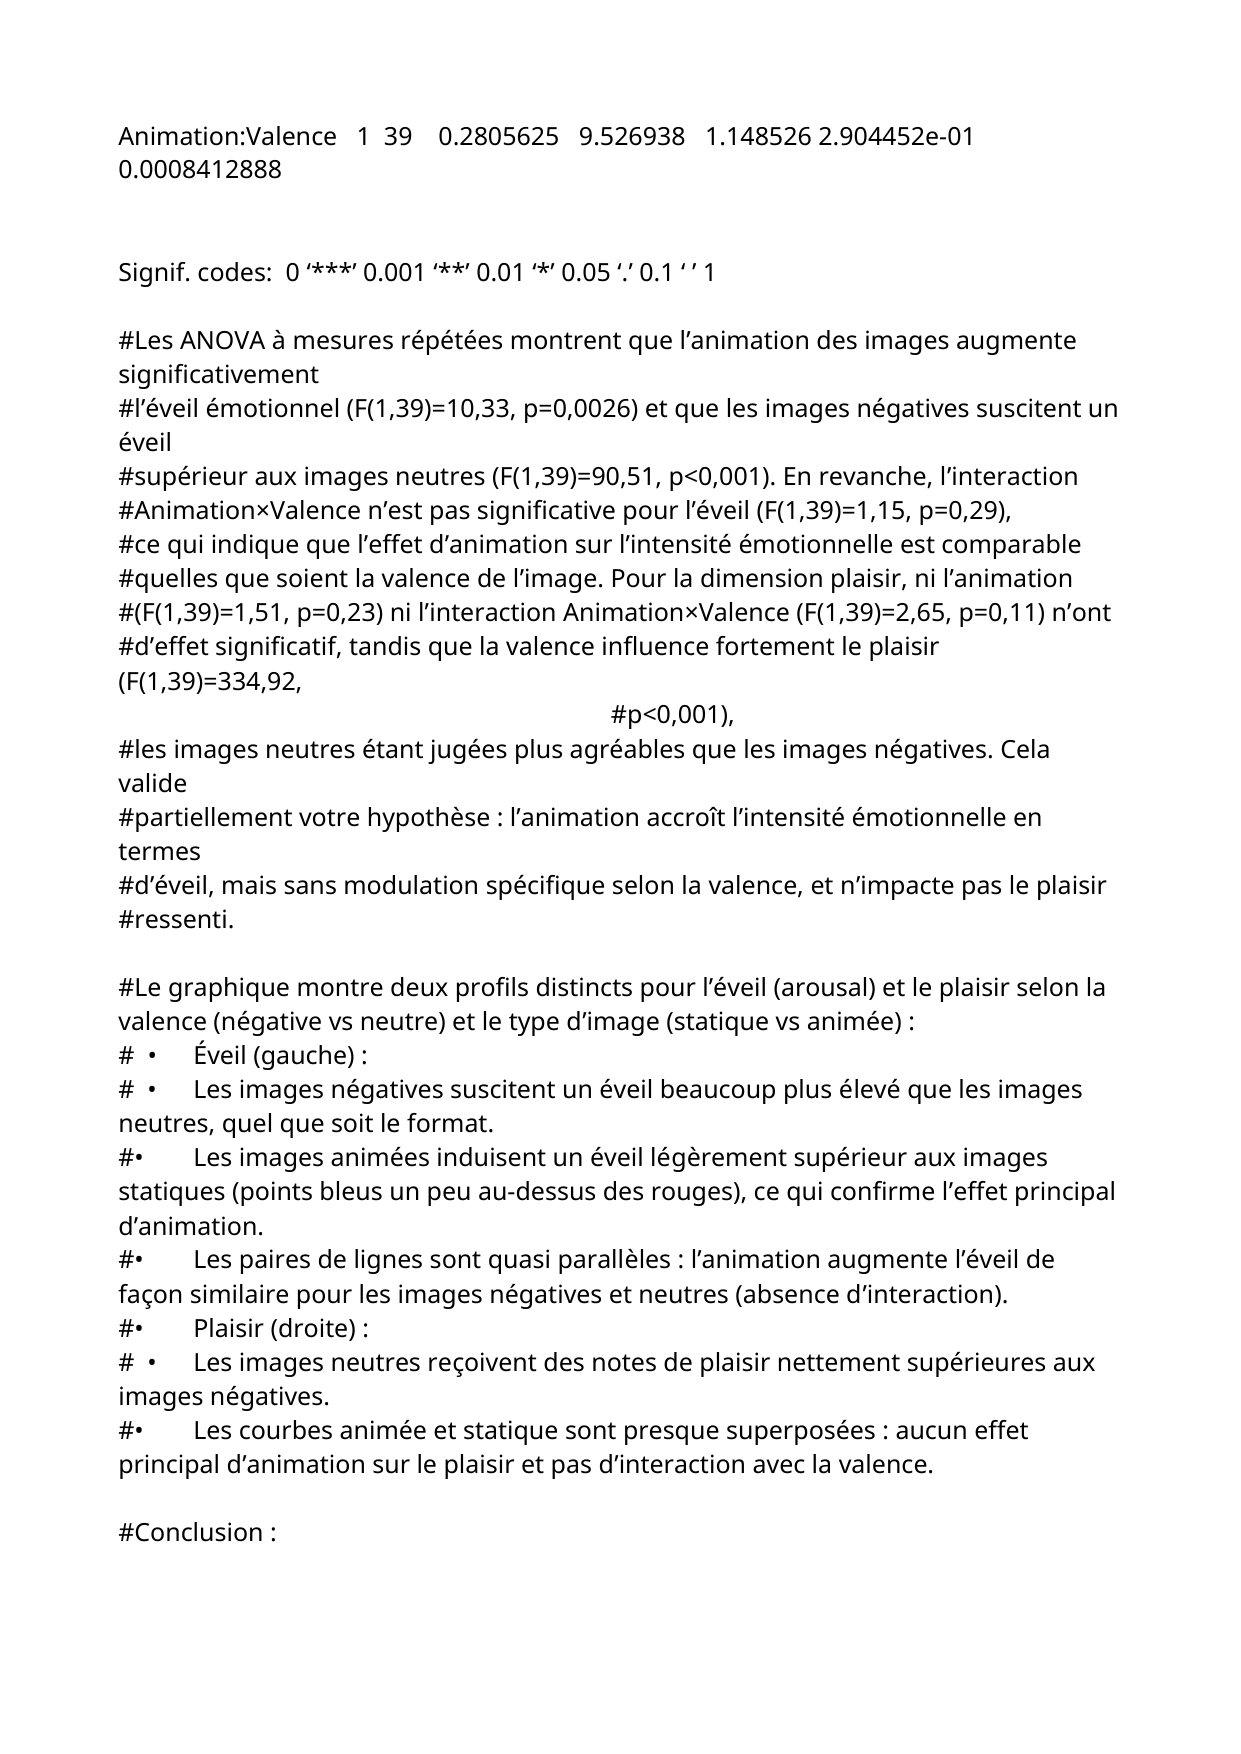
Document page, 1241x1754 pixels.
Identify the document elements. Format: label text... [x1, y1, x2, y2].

text #Conclusion : [118, 1515, 1122, 1549]
text #• Les courbes animée et statique sont presque superposées : aucun effet principal d’animation sur le plaisir et pas d’interaction avec la valence. [118, 1412, 1122, 1481]
text #l’éveil émotionnel (F(1,39)=10,33, p=0,0026) et que les images négatives suscitent un éveil [118, 391, 1122, 459]
text # • Les images négatives suscitent un éveil beaucoup plus élevé que les images neutres, quel que soit le format. [118, 1072, 1122, 1140]
text Signif. codes: 0 ‘***’ 0.001 ‘**’ 0.01 ‘*’ 0.05 ‘.’ 0.1 ‘ ’ 1 [118, 254, 1122, 288]
text #d’effet significatif, tandis que la valence influence fortement le plaisir (F(1,39)=334,92, [118, 629, 1122, 697]
text #Animation×Valence n’est pas significative pour l’éveil (F(1,39)=1,15, p=0,29), [118, 493, 1122, 527]
text #les images neutres étant jugées plus agréables que les images négatives. Cela valide [118, 731, 1122, 799]
text #supérieur aux images neutres (F(1,39)=90,51, p<0,001). En revanche, l’interaction [118, 459, 1122, 493]
text # • Éveil (gauche) : [118, 1038, 1122, 1072]
text #Le graphique montre deux profils distincts pour l’éveil (arousal) et le plaisir selon la valence (négative vs neutre) et le type d’image (statique vs animée) : [118, 970, 1122, 1038]
text #Les ANOVA à mesures répétées montrent que l’animation des images augmente significativement [118, 322, 1122, 391]
text #quelles que soient la valence de l’image. Pour la dimension plaisir, ni l’animation [118, 561, 1122, 595]
text #ce qui indique que l’effet d’animation sur l’intensité émotionnelle est comparable [118, 527, 1122, 561]
text Animation:Valence 1 39 0.2805625 9.526938 1.148526 2.904452e-01 0.0008412888 [118, 118, 1122, 186]
text #(F(1,39)=1,51, p=0,23) ni l’interaction Animation×Valence (F(1,39)=2,65, p=0,11) n’ont [118, 595, 1122, 629]
text # • Les images neutres reçoivent des notes de plaisir nettement supérieures aux images négatives. [118, 1344, 1122, 1412]
text #ressenti. [118, 902, 1122, 936]
text #• Les paires de lignes sont quasi parallèles : l’animation augmente l’éveil de façon similaire pour les images négatives et neutres (absence d’interaction). [118, 1242, 1122, 1310]
text #p<0,001), [118, 697, 1122, 731]
text #• Les images animées induisent un éveil légèrement supérieur aux images statiques (points bleus un peu au-dessus des rouges), ce qui confirme l’effet principal d’animation. [118, 1140, 1122, 1242]
text #d’éveil, mais sans modulation spécifique selon la valence, et n’impacte pas le plaisir [118, 867, 1122, 902]
text #partiellement votre hypothèse : l’animation accroît l’intensité émotionnelle en termes [118, 799, 1122, 867]
text #• Plaisir (droite) : [118, 1310, 1122, 1344]
